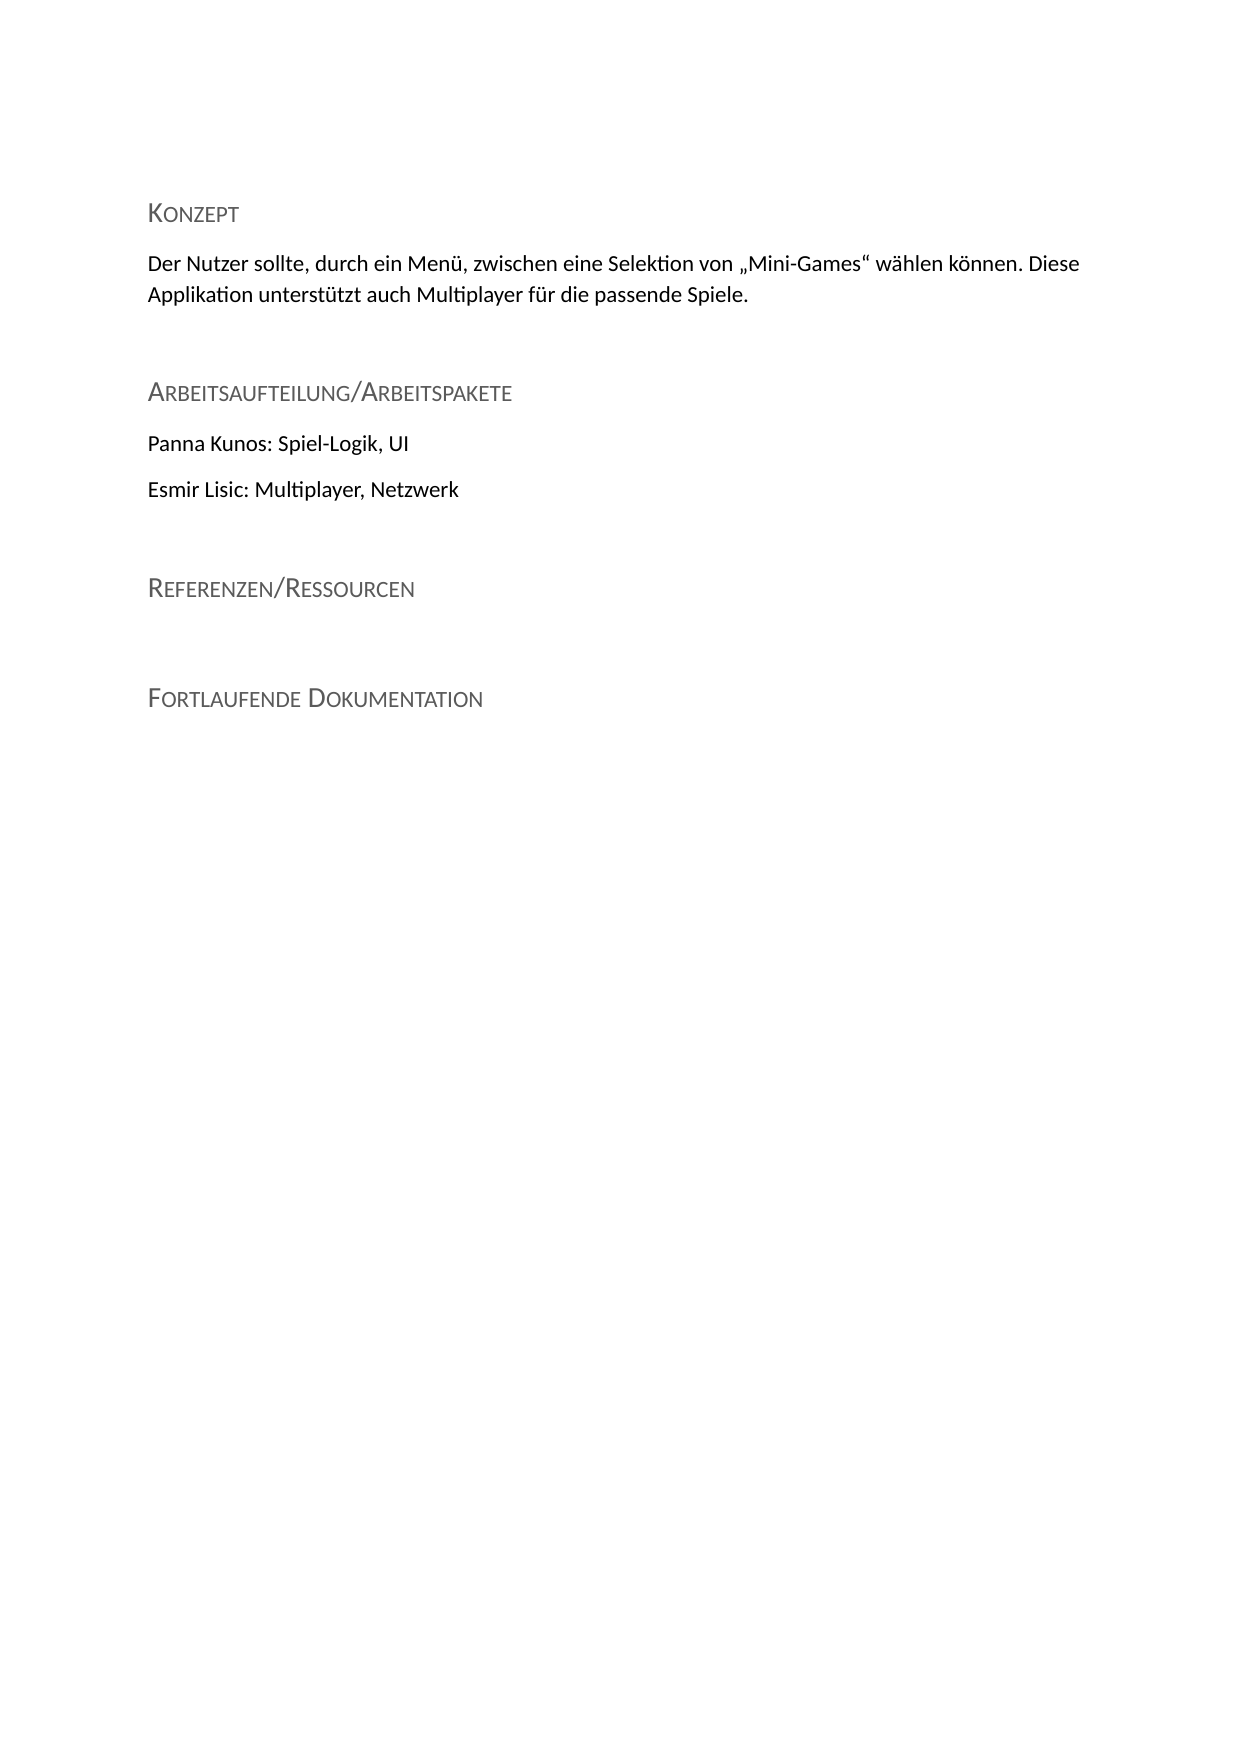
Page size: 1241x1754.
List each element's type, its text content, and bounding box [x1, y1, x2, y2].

text Konzept [148, 194, 1093, 230]
text Arbeitsaufteilung/Arbeitspakete [148, 373, 1093, 409]
text Fortlaufende Dokumentation [148, 679, 1093, 715]
text Panna Kunos: Spiel-Logik, UI [148, 429, 1093, 457]
text Der Nutzer sollte, durch ein Menü, zwischen eine Selektion von „Mini-Games“ wählen können. Diese Applikation unterstützt auch Multiplayer für die passende Spiele. [148, 249, 1093, 308]
text Referenzen/Ressourcen [148, 569, 1093, 605]
text Esmir Lisic: Multiplayer, Netzwerk [148, 476, 1093, 503]
